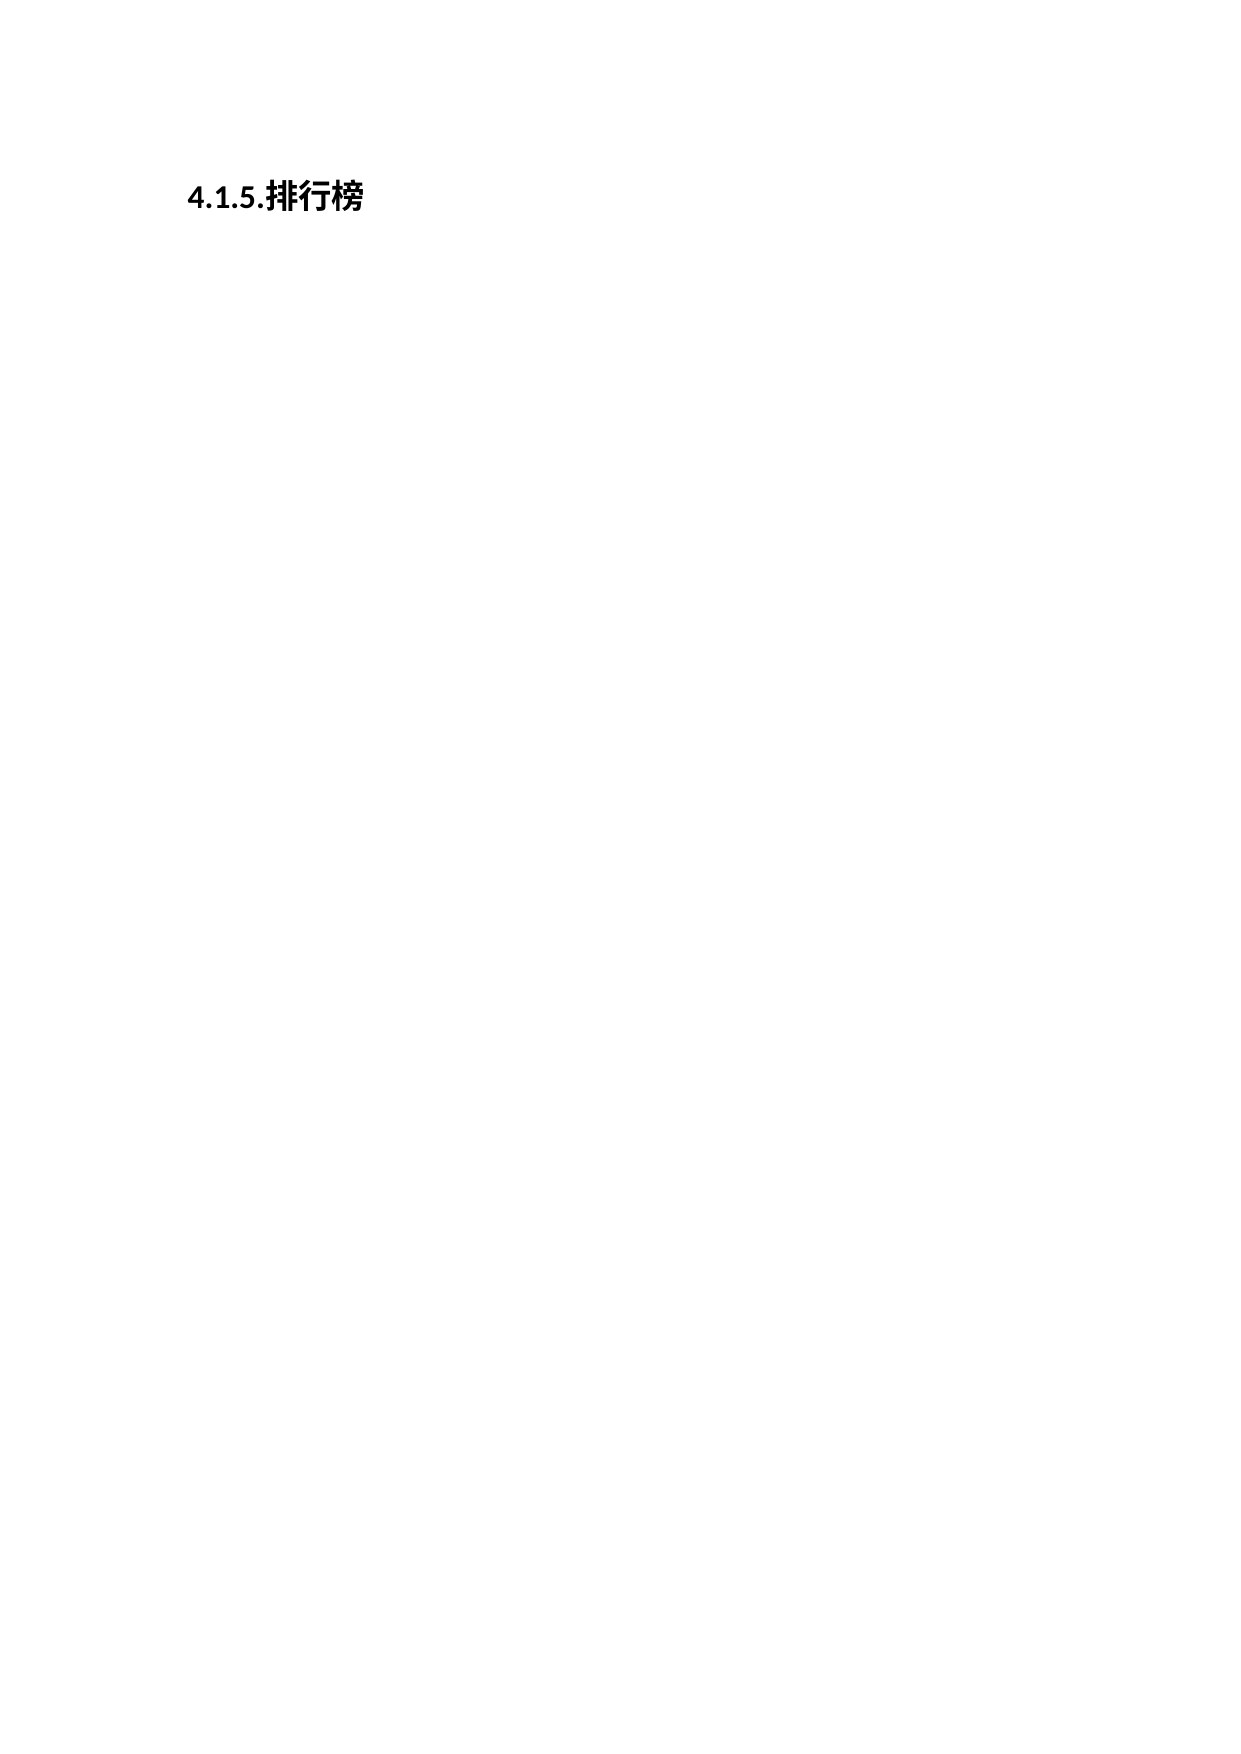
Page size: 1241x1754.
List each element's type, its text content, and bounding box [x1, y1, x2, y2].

subtitle 4.1.5.排行榜 [187, 162, 1053, 227]
